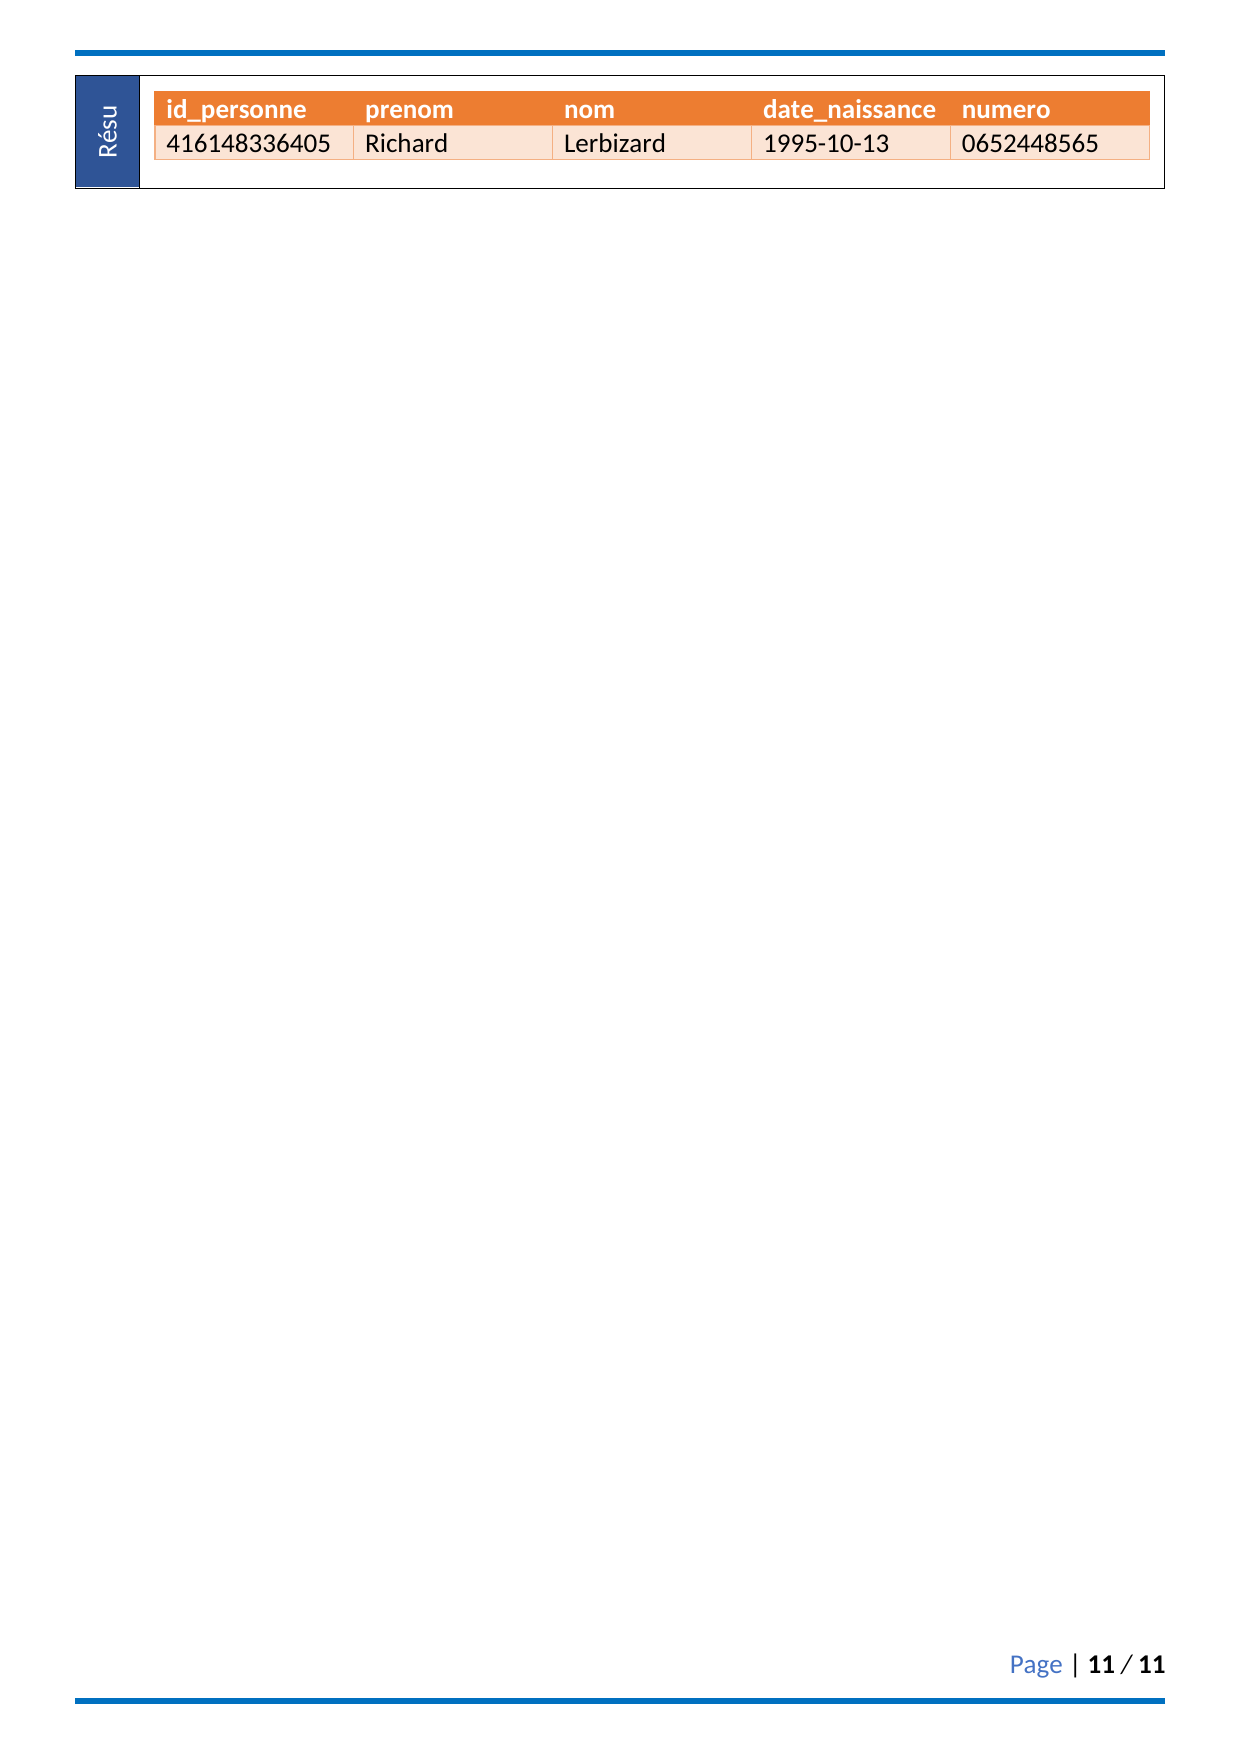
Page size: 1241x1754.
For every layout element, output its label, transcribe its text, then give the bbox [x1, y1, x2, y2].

table_cell Résultat [76, 76, 139, 187]
table_cell [140, 76, 1164, 187]
